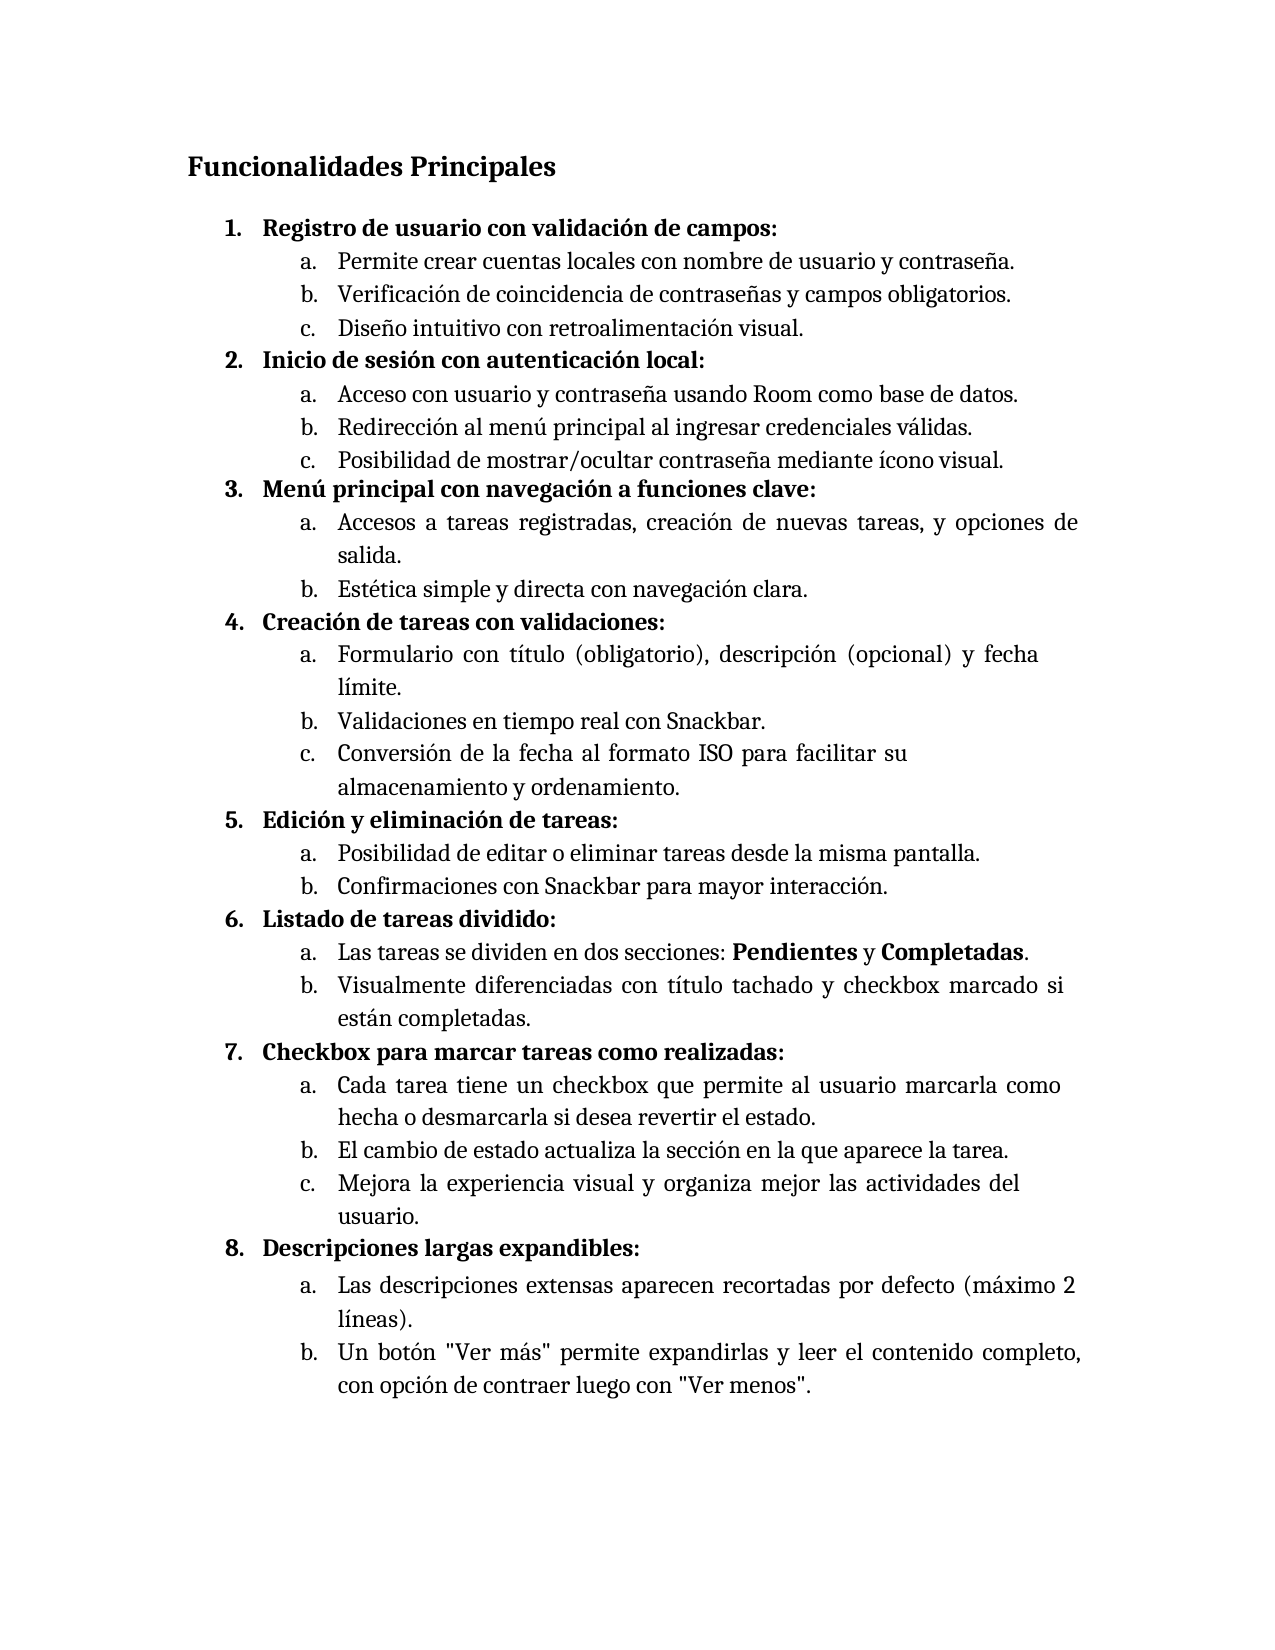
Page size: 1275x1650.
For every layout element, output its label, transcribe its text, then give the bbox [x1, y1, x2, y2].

list Un botón "Ver más" permite expandirlas y leer el contenido completo, con opción de contraer luego con "Ver menos". [300, 1337, 1081, 1399]
subtitle Descripciones largas expandibles: [225, 1234, 1125, 1263]
subtitle Registro de usuario con validación de campos: [225, 214, 1125, 243]
list Posibilidad de editar o eliminar tareas desde la misma pantalla. [300, 839, 1125, 868]
subtitle Listado de tareas dividido: [225, 905, 1125, 934]
list Posibilidad de mostrar/ocultar contraseña mediante ícono visual. [300, 446, 1125, 475]
subtitle Funcionalidades Principales [187, 150, 1125, 184]
subtitle Creación de tareas con validaciones: [225, 607, 1125, 636]
list Permite crear cuentas locales con nombre de usuario y contraseña. [300, 247, 1125, 276]
list Estética simple y directa con navegación clara. [300, 574, 1125, 603]
list Las descripciones extensas aparecen recortadas por defecto (máximo 2 líneas). [300, 1271, 1076, 1333]
list Redirección al menú principal al ingresar credenciales válidas. [300, 413, 1125, 442]
subtitle Edición y eliminación de tareas: [225, 805, 1125, 834]
list Conversión de la fecha al formato ISO para facilitar su almacenamiento y ordenamiento. [300, 739, 908, 801]
list Diseño intuitivo con retroalimentación visual. [300, 313, 1125, 342]
subtitle Checkbox para marcar tareas como realizadas: [225, 1037, 1125, 1066]
list El cambio de estado actualiza la sección en la que aparece la tarea. [300, 1136, 1125, 1165]
list Visualmente diferenciadas con título tachado y checkbox marcado si están completadas. [300, 971, 1064, 1033]
list Las tareas se dividen en dos secciones: Pendientes y Completadas. [300, 938, 1125, 967]
subtitle Inicio de sesión con autenticación local: [225, 346, 1125, 375]
list Cada tarea tiene un checkbox que permite al usuario marcarla como hecha o desmarcarla si desea revertir el estado. [300, 1071, 1061, 1132]
list Acceso con usuario y contraseña usando Room como base de datos. [300, 380, 1125, 408]
list Verificación de coincidencia de contraseñas y campos obligatorios. [300, 280, 1125, 309]
list Confirmaciones con Snackbar para mayor interacción. [300, 872, 1125, 901]
list Validaciones en tiempo real con Snackbar. [300, 706, 1125, 735]
list Mejora la experiencia visual y organiza mejor las actividades del usuario. [300, 1169, 1020, 1231]
list Accesos a tareas registradas, creación de nuevas tareas, y opciones de salida. [300, 508, 1079, 569]
subtitle Menú principal con navegación a funciones clave: [225, 475, 1125, 504]
list Formulario con título (obligatorio), descripción (opcional) y fecha límite. [300, 640, 1039, 702]
